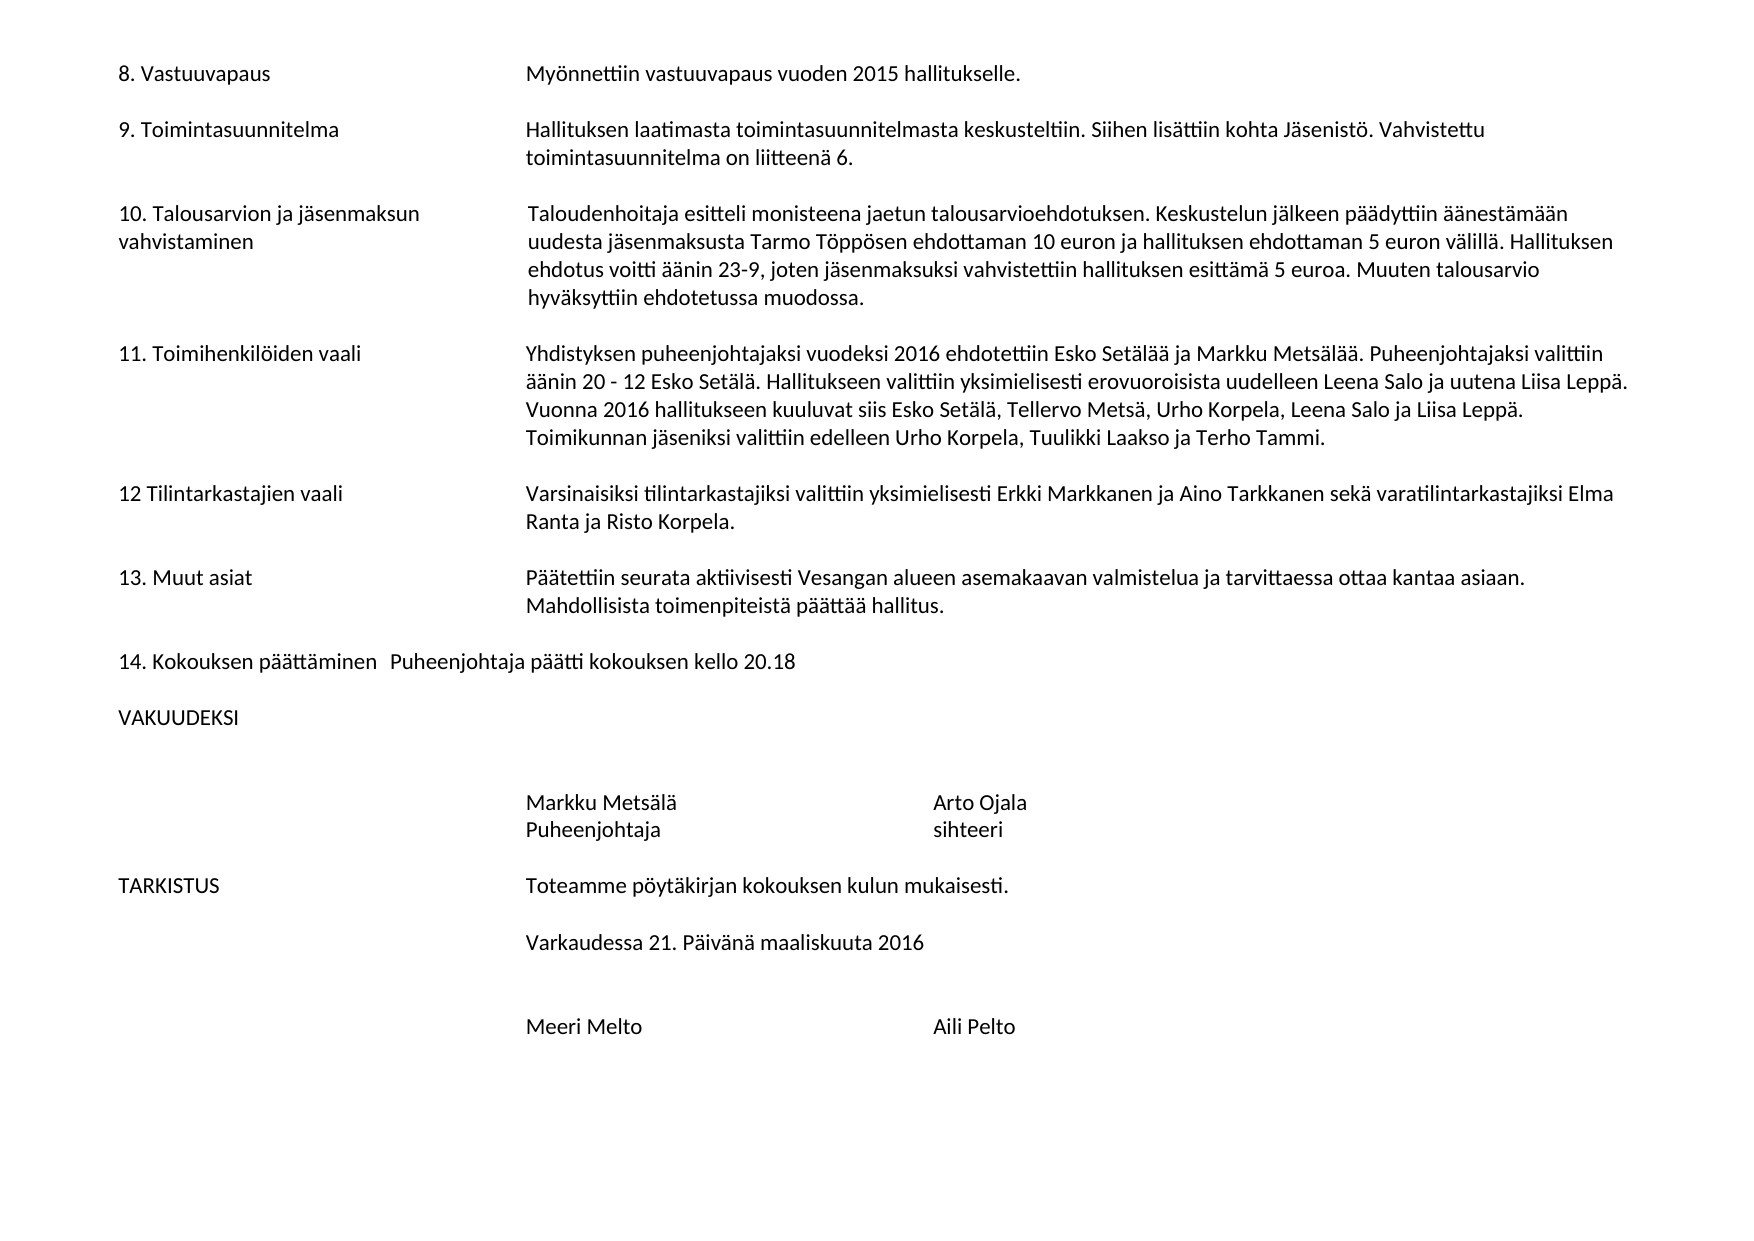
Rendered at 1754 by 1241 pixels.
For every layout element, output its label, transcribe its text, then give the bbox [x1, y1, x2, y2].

text 11. Toimihenkilöiden vaali Yhdistyksen puheenjohtajaksi vuodeksi 2016 ehdotettiin Esko Setälää ja Markku Metsälää. Puheenjohtajaksi valittiin äänin 20 - 12 Esko Setälä. Hallitukseen valittiin yksimielisesti erovuoroisista uudelleen Leena Salo ja uutena Liisa Leppä. Vuonna 2016 hallitukseen kuuluvat siis Esko Setälä, Tellervo Metsä, Urho Korpela, Leena Salo ja Liisa Leppä. Toimikunnan jäseniksi valittiin edelleen Urho Korpela, Tuulikki Laakso ja Terho Tammi. [118, 339, 1636, 451]
text Markku Metsälä Arto Ojala [118, 788, 1636, 816]
text 13. Muut asiat Päätettiin seurata aktiivisesti Vesangan alueen asemakaavan valmistelua ja tarvittaessa ottaa kantaa asiaan. Mahdollisista toimenpiteistä päättää hallitus. [118, 563, 1636, 619]
text Puheenjohtaja sihteeri [118, 816, 1636, 844]
text Varkaudessa 21. Päivänä maaliskuuta 2016 [118, 928, 1636, 956]
text 14. Kokouksen päättäminen Puheenjohtaja päätti kokouksen kello 20.18 [118, 647, 1636, 676]
text TARKISTUS Toteamme pöytäkirjan kokouksen kulun mukaisesti. [118, 872, 1636, 900]
text 12 Tilintarkastajien vaali Varsinaisiksi tilintarkastajiksi valittiin yksimielisesti Erkki Markkanen ja Aino Tarkkanen sekä varatilintarkastajiksi Elma Ranta ja Risto Korpela. [118, 479, 1636, 535]
text Meeri Melto Aili Pelto [118, 1012, 1636, 1040]
text 9. Toimintasuunnitelma Hallituksen laatimasta toimintasuunnitelmasta keskusteltiin. Siihen lisättiin kohta Jäsenistö. Vahvistettu toimintasuunnitelma on liitteenä 6. [118, 115, 1636, 171]
table_header Taloudenhoitaja esitteli monisteena jaetun talousarvioehdotuksen. Keskustelun jälkeen päädyttiin äänestämään uudesta jäsenmaksusta Tarmo Töppösen ehdottaman 10 euron ja hallituksen ehdottaman 5 euron välillä. Hallituksen ehdotus voitti äänin 23-9, joten jäsenmaksuksi vahvistettiin hallituksen esittämä 5 euroa. Muuten talousarvio hyväksyttiin ehdotetussa muodossa. [516, 199, 1635, 311]
table_header 10. Talousarvion ja jäsenmaksun vahvistaminen [118, 199, 516, 311]
text 8. Vastuuvapaus Myönnettiin vastuuvapaus vuoden 2015 hallitukselle. [118, 59, 1636, 87]
text VAKUUDEKSI [118, 703, 1636, 732]
